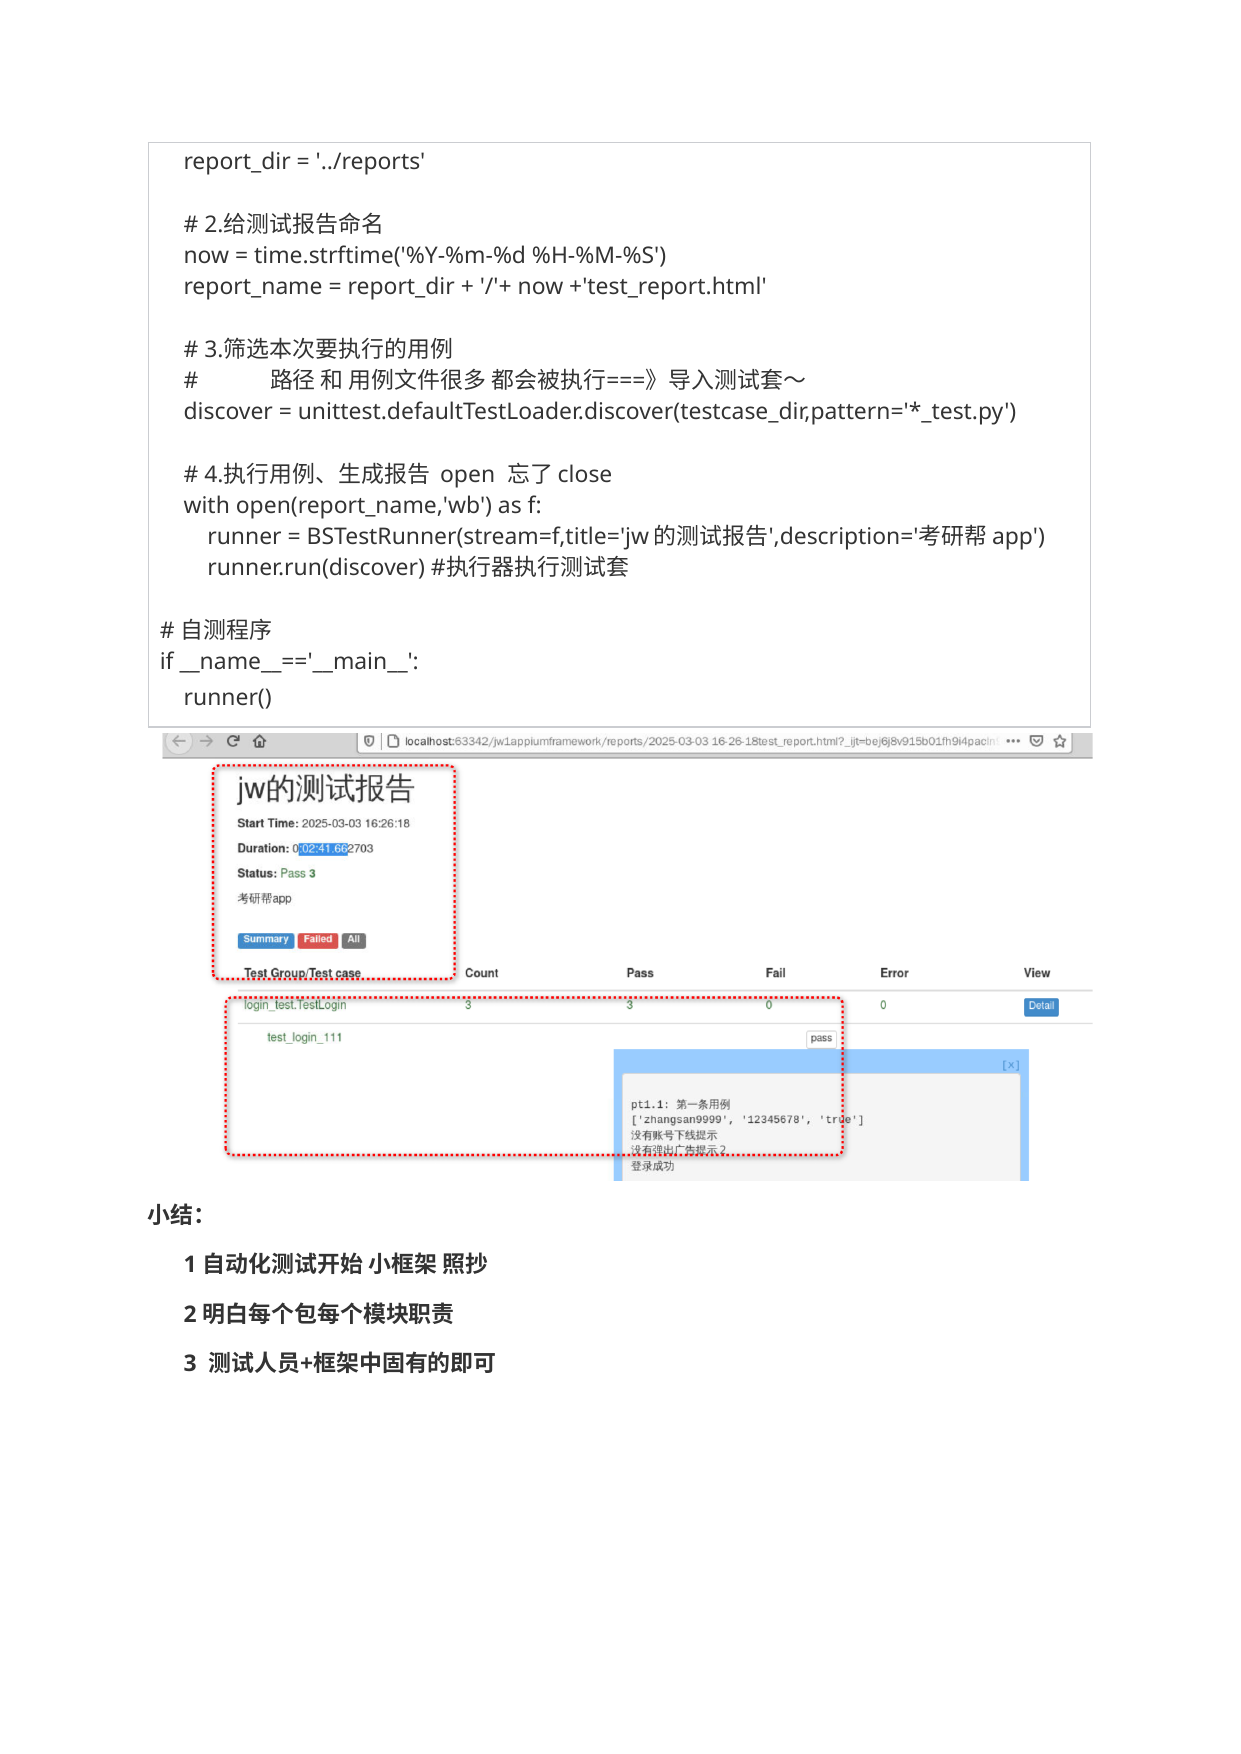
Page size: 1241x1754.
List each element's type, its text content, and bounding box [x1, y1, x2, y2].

text 2 明白每个包每个模块职责 [148, 1296, 1093, 1329]
text 1 自动化测试开始 小框架 照抄 [148, 1246, 1093, 1279]
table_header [149, 143, 1090, 726]
text 小结： [148, 1197, 1093, 1230]
text 3 测试人员+框架中固有的即可 [148, 1345, 1093, 1378]
picture [147, 733, 1093, 1181]
